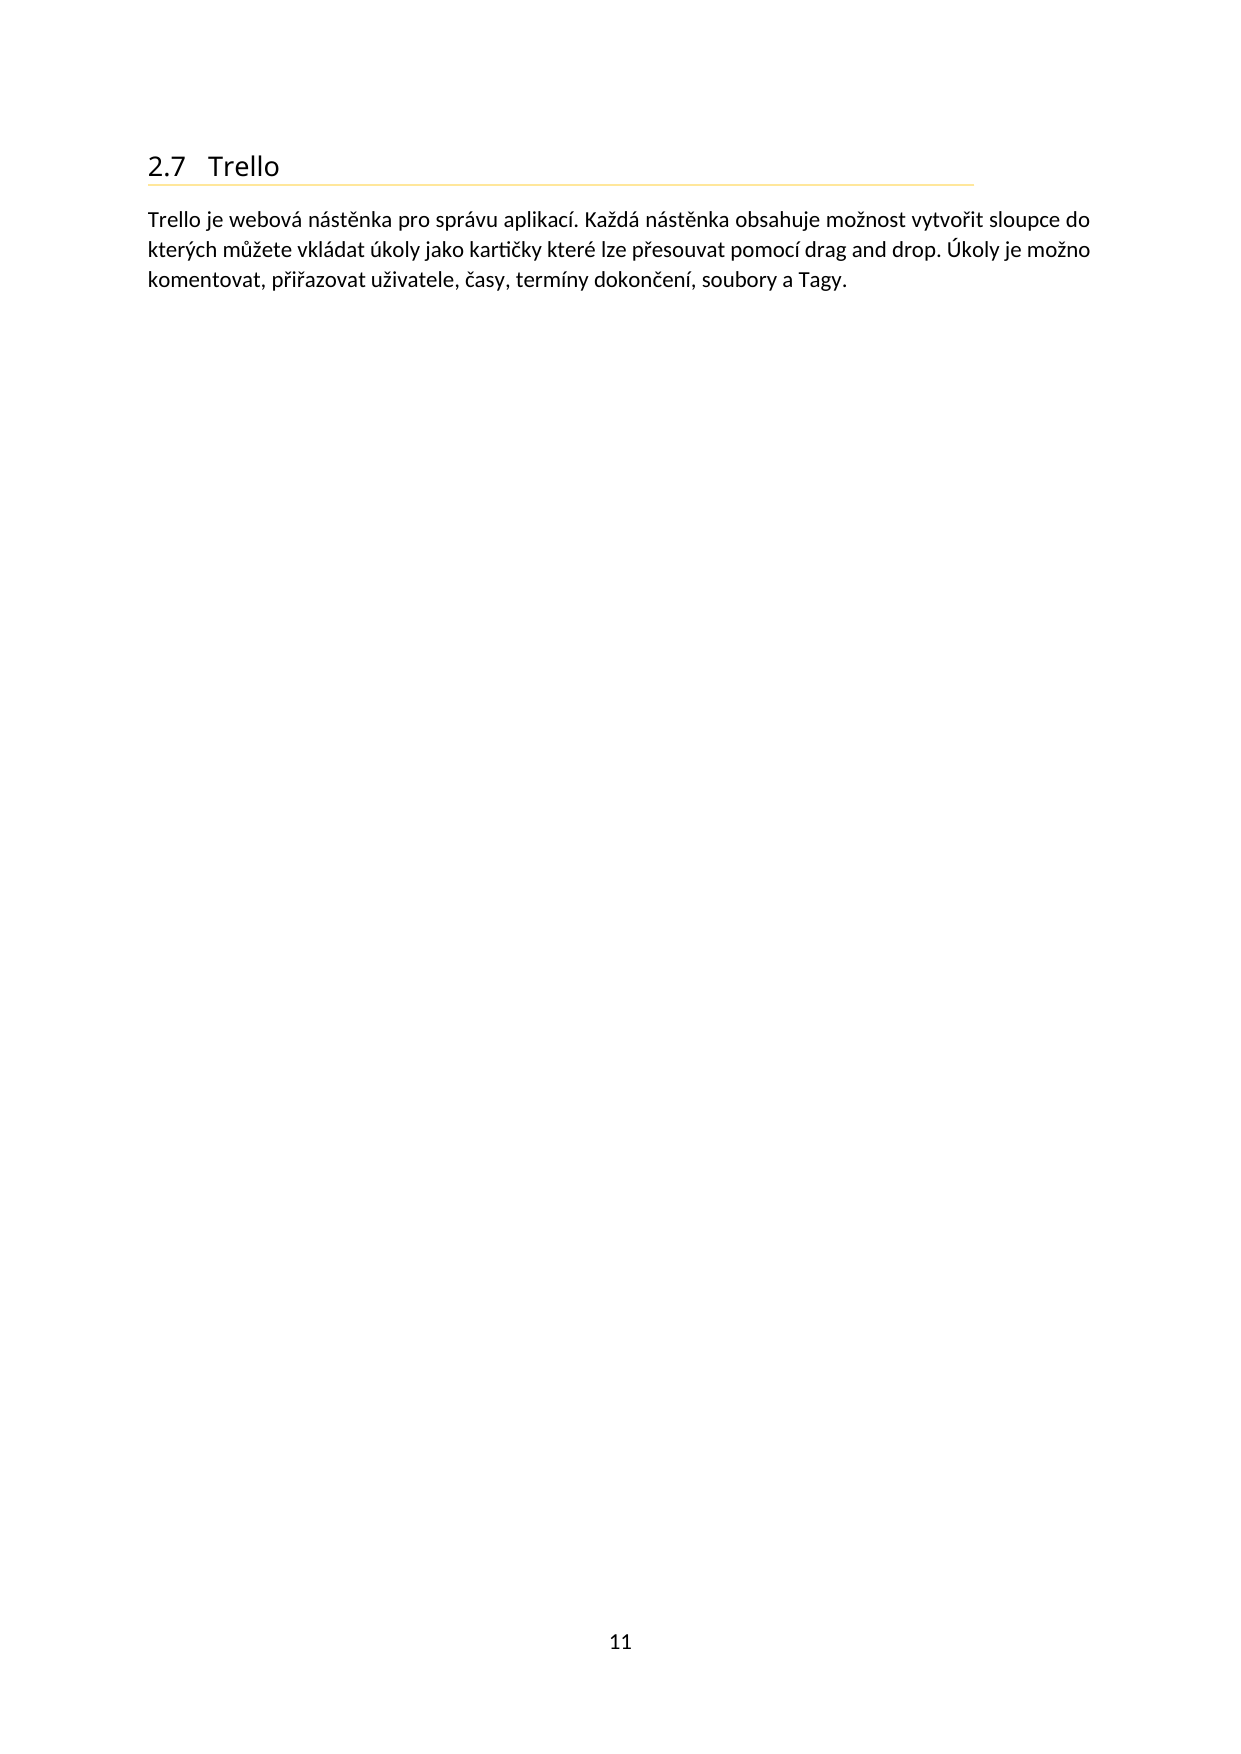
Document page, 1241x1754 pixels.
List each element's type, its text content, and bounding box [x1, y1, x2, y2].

subtitle Trello [148, 148, 974, 184]
text Trello je webová nástěnka pro správu aplikací. Každá nástěnka obsahuje možnost vytvořit sloupce do kterých můžete vkládat úkoly jako kartičky které lze přesouvat pomocí drag and drop. Úkoly je možno komentovat, přiřazovat uživatele, časy, termíny dokončení, soubory a Tagy. [148, 205, 1093, 293]
